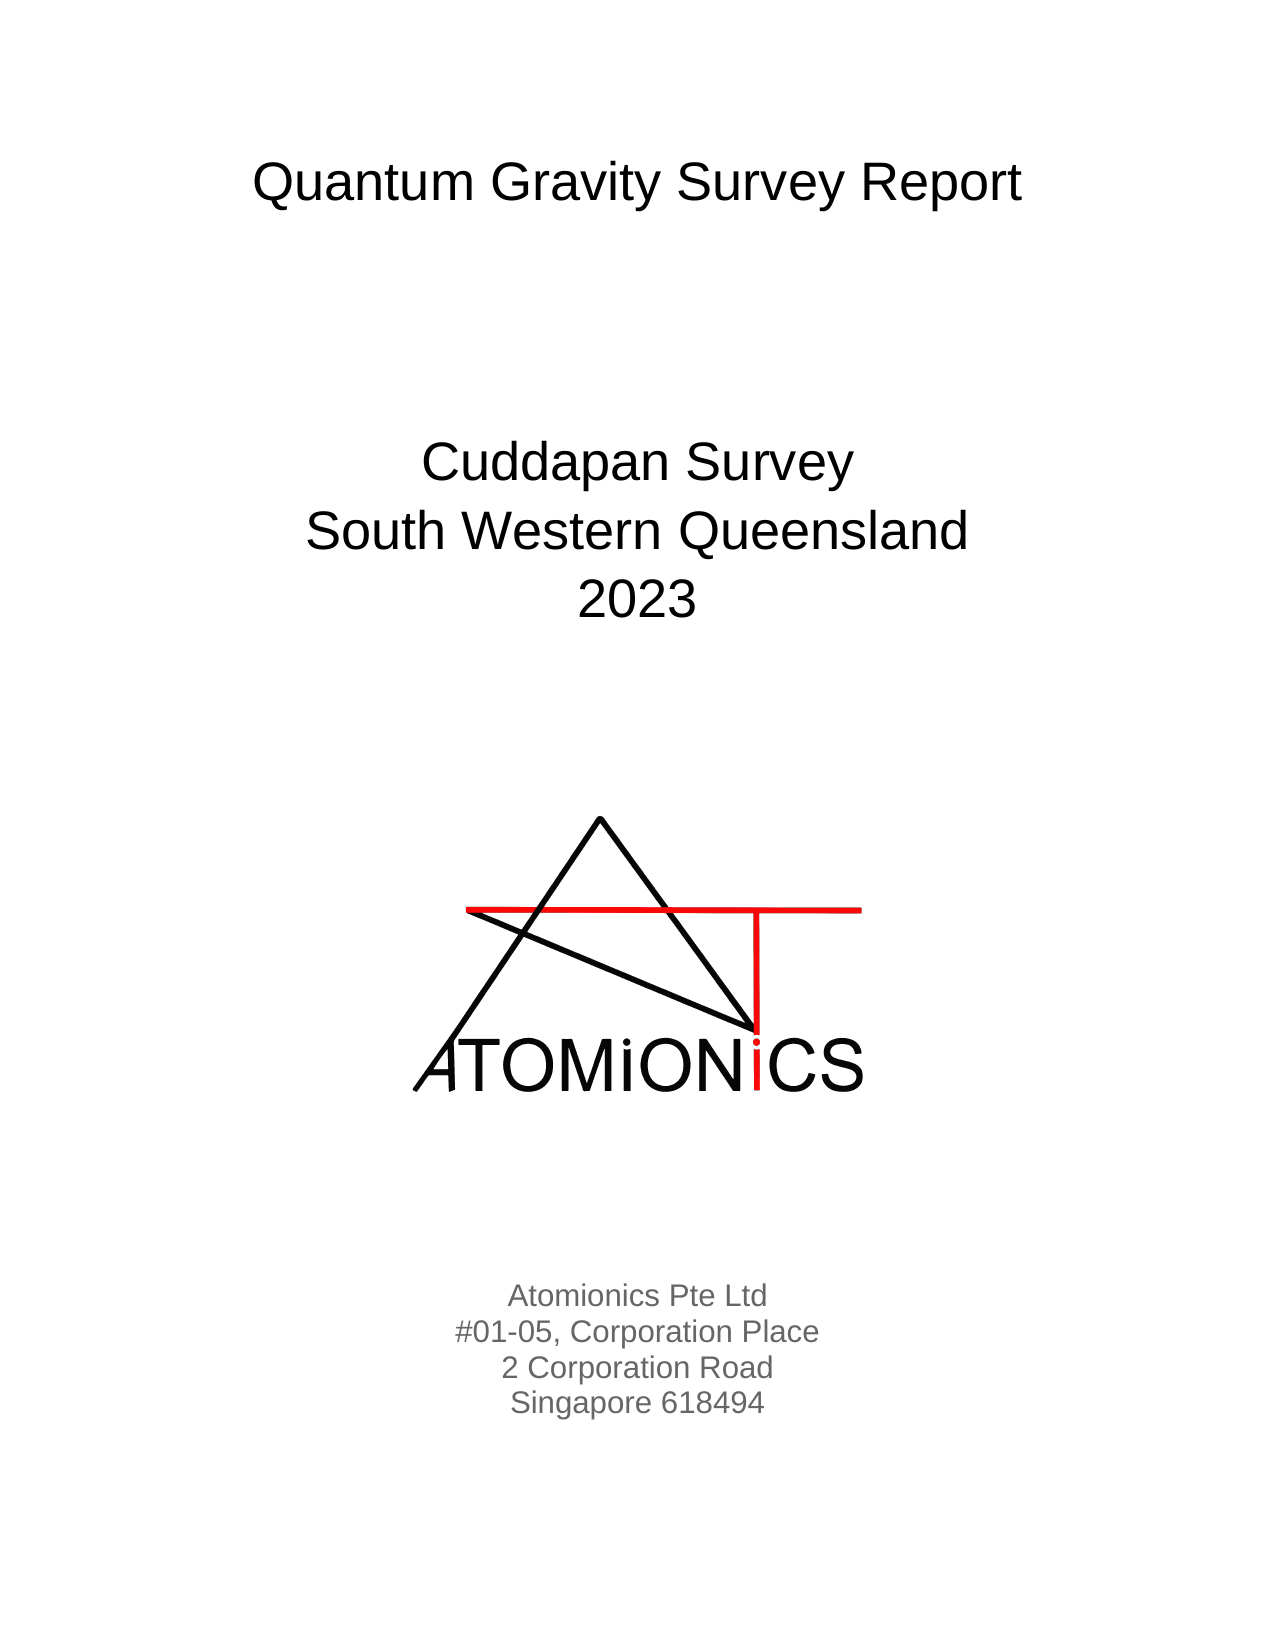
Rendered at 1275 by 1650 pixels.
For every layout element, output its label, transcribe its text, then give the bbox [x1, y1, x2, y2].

title Cuddapan Survey [150, 430, 1125, 492]
subtitle Atomionics Pte Ltd #01-05, Corporation Place 2 Corporation Road Singapore 618494 [150, 1277, 1125, 1421]
title Quantum Gravity Survey Report [150, 150, 1125, 212]
title 2023 [150, 567, 1125, 629]
title South Western Queensland [150, 498, 1125, 561]
picture [412, 816, 863, 1092]
